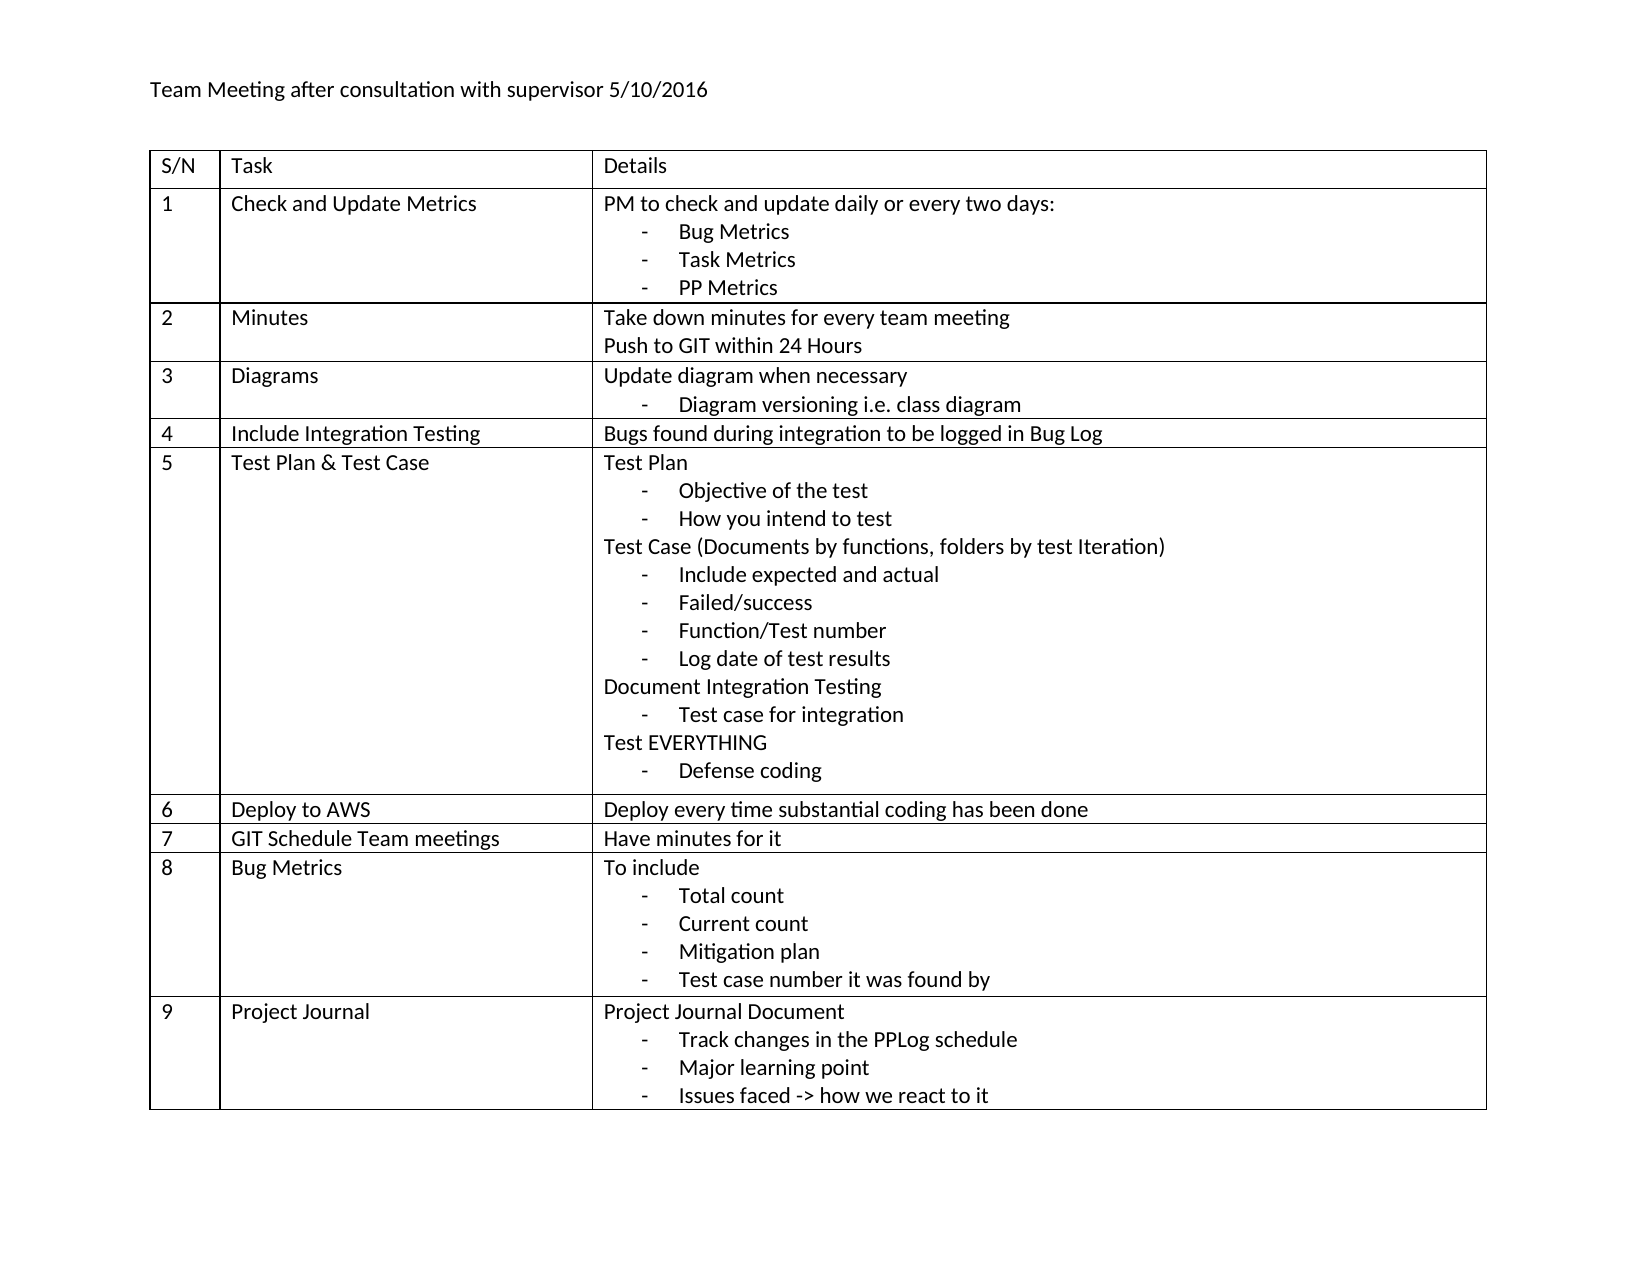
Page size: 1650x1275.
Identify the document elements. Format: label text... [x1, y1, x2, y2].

table_cell Have minutes for it [593, 824, 1486, 852]
table_cell Diagrams [221, 362, 592, 418]
table_cell 7 [151, 824, 219, 852]
table_cell Project Journal Document Track changes in the PPLog schedule Major learning point Issues faced -> how we react to it [593, 997, 1486, 1109]
table_cell 8 [151, 853, 219, 996]
table_cell Bugs found during integration to be logged in Bug Log [593, 419, 1486, 447]
table_cell Test Plan & Test Case [221, 448, 592, 794]
table_cell Check and Update Metrics [221, 189, 592, 302]
table_cell Test Plan Objective of the test How you intend to test Test Case (Documents by functions, folders by test Iteration) Include expected and actual Failed/success Function/Test number Log date of test results Document Integration Testing Test case for integration Test EVERYTHING Defense coding [593, 448, 1486, 794]
table_cell 5 [151, 448, 219, 794]
table_cell Minutes [221, 304, 592, 361]
table_cell Deploy every time substantial coding has been done [593, 795, 1486, 823]
table_cell 1 [151, 189, 219, 302]
table_header Task [221, 151, 592, 188]
table_cell 3 [151, 362, 219, 418]
table_cell Deploy to AWS [221, 795, 592, 823]
table_cell 2 [151, 304, 219, 361]
table_cell Bug Metrics [221, 853, 592, 996]
table_cell To include Total count Current count Mitigation plan Test case number it was found by [593, 853, 1486, 996]
table_cell Update diagram when necessary Diagram versioning i.e. class diagram [593, 362, 1486, 418]
table_cell Take down minutes for every team meeting Push to GIT within 24 Hours [593, 304, 1486, 361]
table_header S/N [151, 151, 219, 188]
table_cell PM to check and update daily or every two days: Bug Metrics Task Metrics PP Metrics [593, 189, 1486, 302]
table_cell GIT Schedule Team meetings [221, 824, 592, 852]
table_cell 9 [151, 997, 219, 1109]
table_cell 4 [151, 419, 219, 447]
table_header Details [593, 151, 1486, 188]
table_cell 6 [151, 795, 219, 823]
table_cell Project Journal [221, 997, 592, 1109]
table_cell Include Integration Testing [221, 419, 592, 447]
